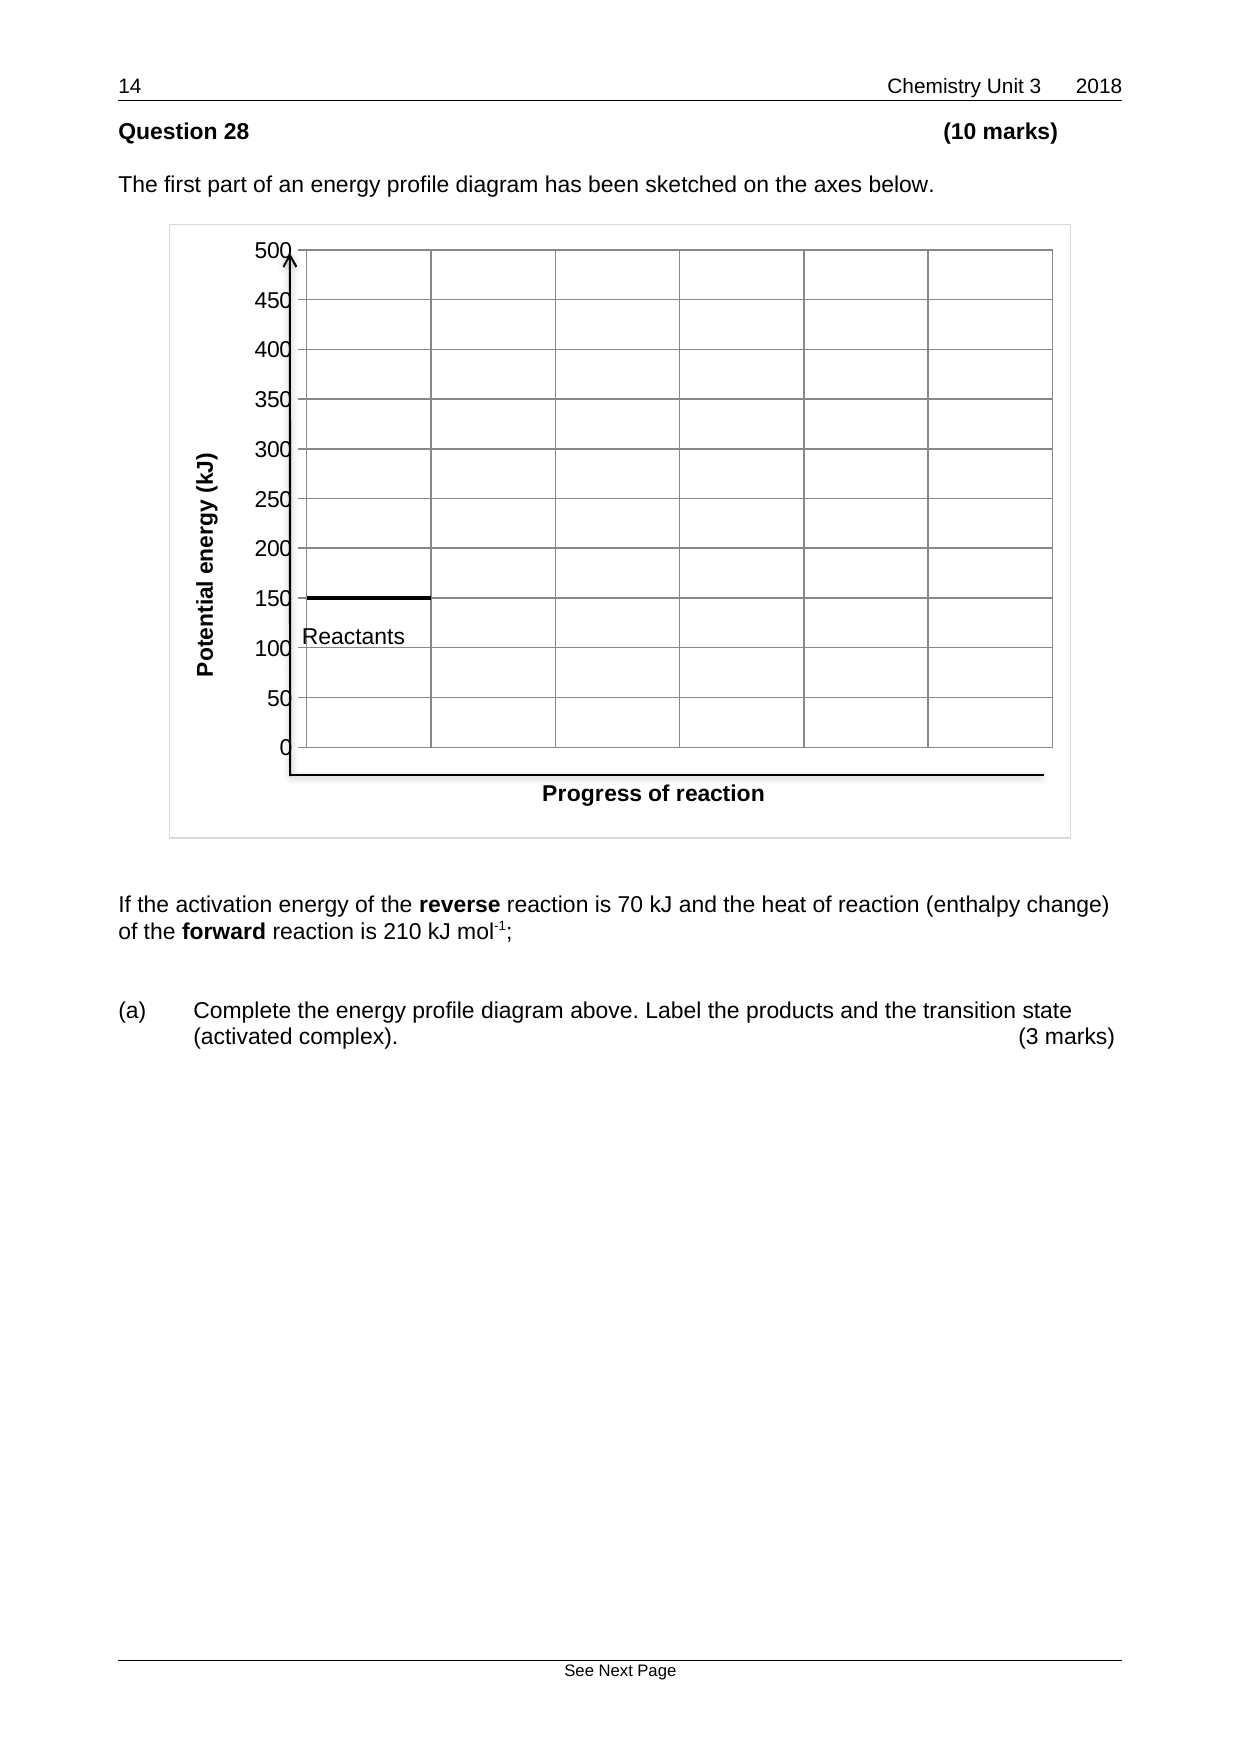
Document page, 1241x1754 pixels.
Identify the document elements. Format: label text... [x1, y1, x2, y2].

text (a) Complete the energy profile diagram above. Label the products and the transition state (activated complex). (3 marks) [118, 997, 1122, 1049]
text If the activation energy of the reverse reaction is 70 kJ and the heat of reaction (enthalpy change) of the forward reaction is 210 kJ mol-1; [118, 891, 1122, 944]
text The first part of an energy profile diagram has been sketched on the axes below. [118, 171, 1122, 197]
text Question 28 (10 marks) [118, 118, 1122, 144]
